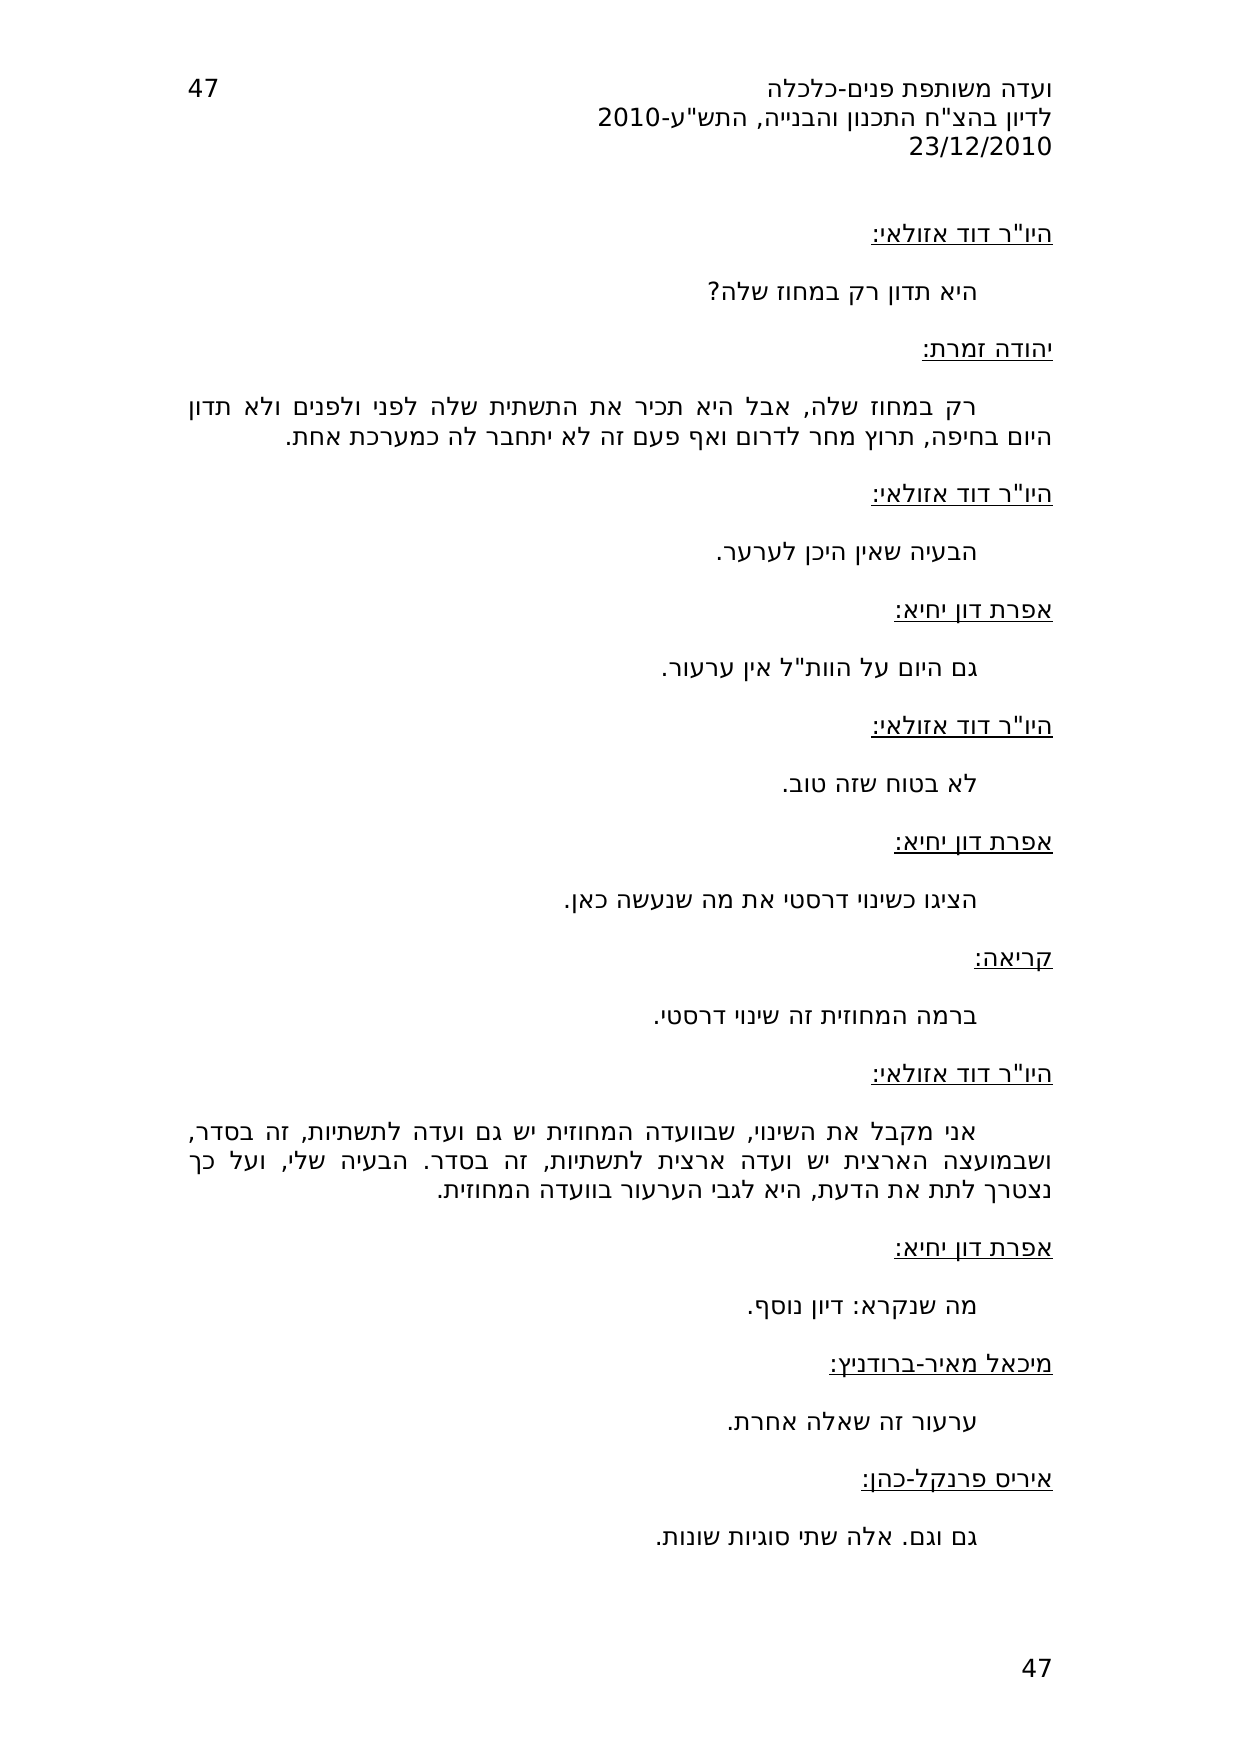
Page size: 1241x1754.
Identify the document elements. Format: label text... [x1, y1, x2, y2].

text ערעור זה שאלה אחרת. [187, 1407, 1053, 1436]
text הציגו כשינוי דרסטי את מה שנעשה כאן. [187, 885, 1053, 914]
text קריאה: [187, 943, 1053, 972]
text מיכאל מאיר-ברודניץ: [187, 1349, 1053, 1378]
text רק במחוז שלה, אבל היא תכיר את התשתית שלה לפני ולפנים ולא תדון היום בחיפה, תרוץ מחר לדרום ואף פעם זה לא יתחבר לה כמערכת אחת. [187, 392, 1053, 451]
text איריס פרנקל-כהן: [187, 1464, 1053, 1494]
text אפרת דון יחיא: [187, 827, 1053, 856]
text היו"ר דוד אזולאי: [187, 479, 1053, 509]
text יהודה זמרת: [187, 334, 1053, 364]
text גם היום על הוות"ל אין ערעור. [187, 653, 1053, 682]
text היו"ר דוד אזולאי: [187, 1059, 1053, 1088]
text אני מקבל את השינוי, שבוועדה המחוזית יש גם ועדה לתשתיות, זה בסדר, ושבמועצה הארצית יש ועדה ארצית לתשתיות, זה בסדר. הבעיה שלי, ועל כך נצטרך לתת את הדעת, היא לגבי הערעור בוועדה המחוזית. [187, 1117, 1053, 1204]
text גם וגם. אלה שתי סוגיות שונות. [187, 1522, 1053, 1552]
text אפרת דון יחיא: [187, 595, 1053, 624]
text לא בטוח שזה טוב. [187, 769, 1053, 798]
text ברמה המחוזית זה שינוי דרסטי. [187, 1001, 1053, 1030]
text היו"ר דוד אזולאי: [187, 711, 1053, 740]
text הבעיה שאין היכן לערער. [187, 537, 1053, 567]
text מה שנקרא: דיון נוסף. [187, 1291, 1053, 1320]
text היו"ר דוד אזולאי: [187, 219, 1053, 248]
text אפרת דון יחיא: [187, 1233, 1053, 1262]
text היא תדון רק במחוז שלה? [187, 277, 1053, 306]
